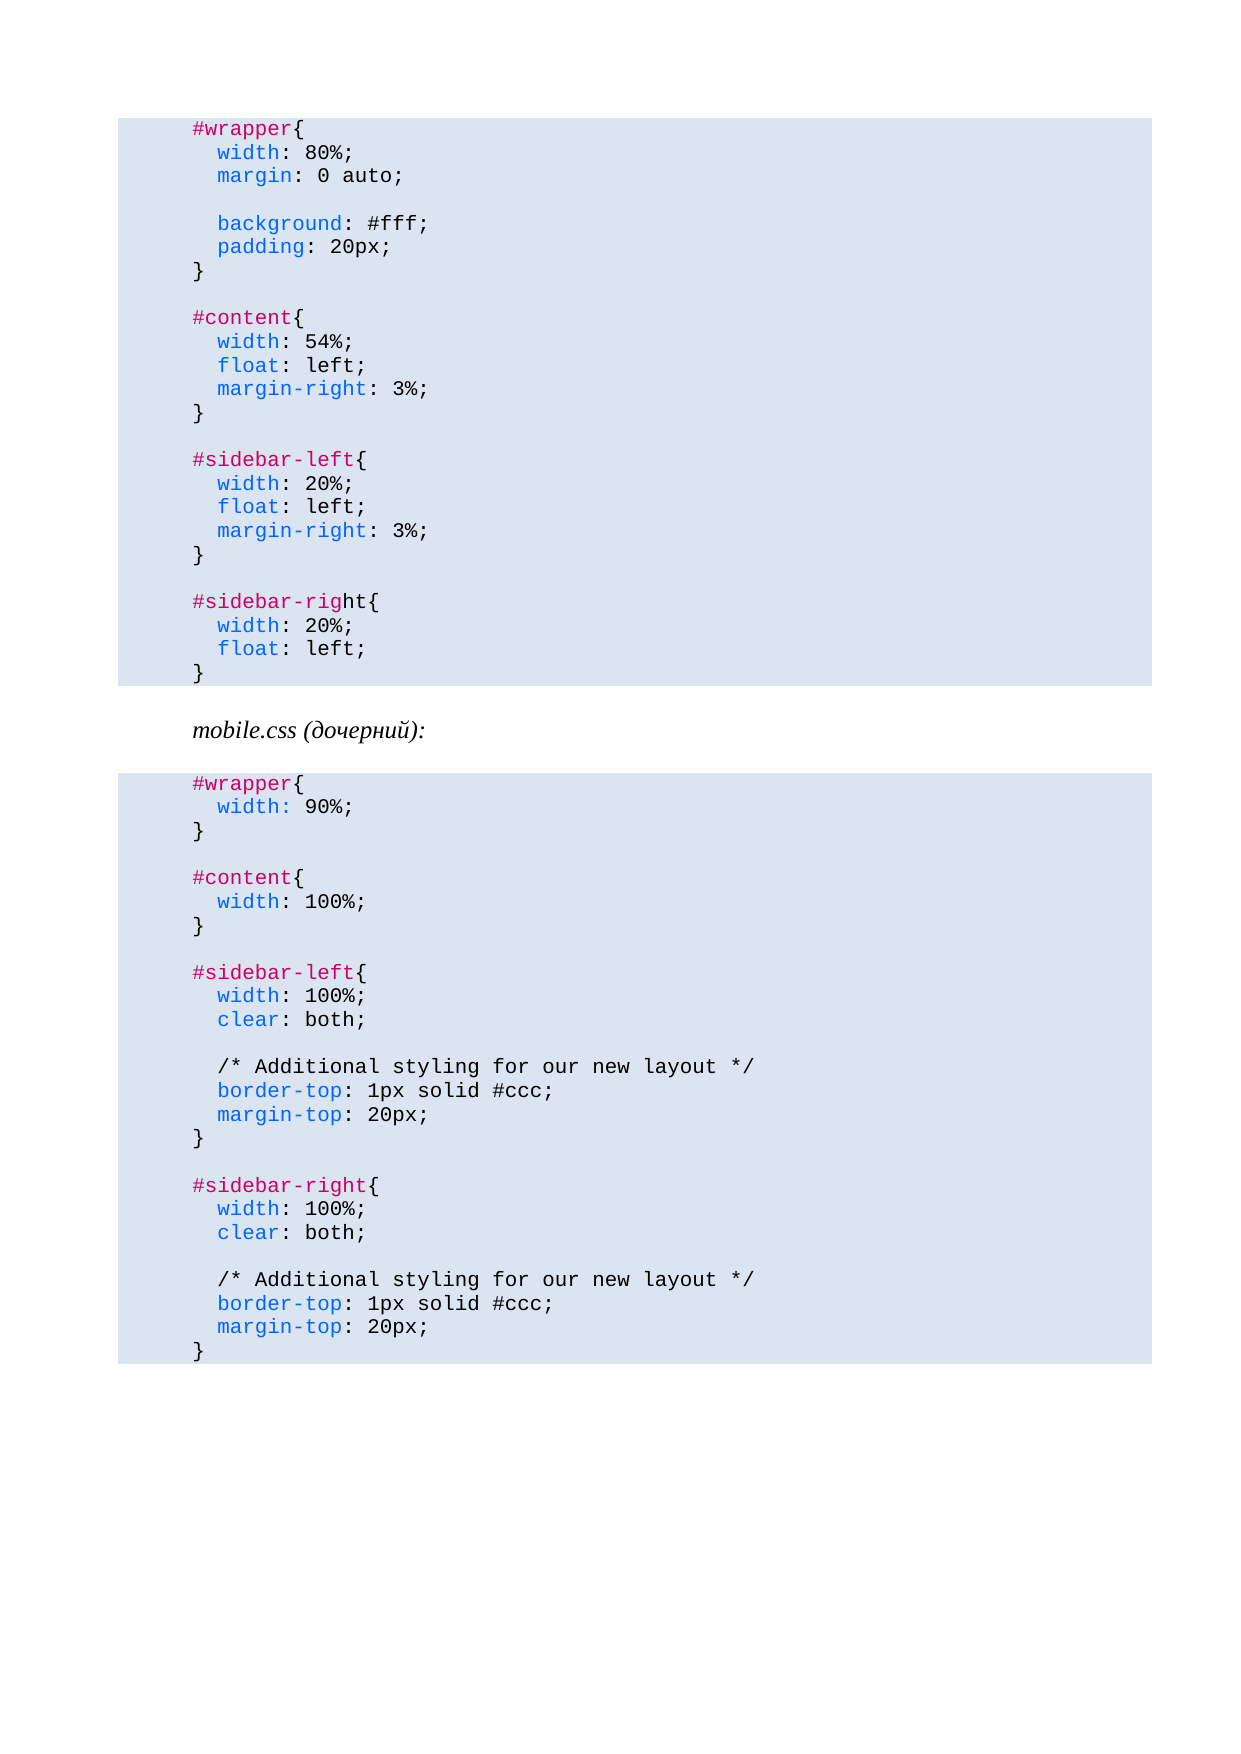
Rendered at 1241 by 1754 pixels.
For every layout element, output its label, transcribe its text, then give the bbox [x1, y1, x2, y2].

text clear: both; [118, 1222, 1152, 1246]
text float: left; [118, 496, 1152, 520]
text float: left; [118, 354, 1152, 378]
text #wrapper{ [118, 773, 1152, 796]
text width: 100%; [118, 1198, 1152, 1222]
text } [118, 544, 1152, 567]
text #sidebar-left{ [118, 962, 1152, 986]
text width: 80%; [118, 142, 1152, 165]
text } [118, 662, 1152, 686]
text clear: both; [118, 1009, 1152, 1033]
text width: 20%; [118, 615, 1152, 638]
text } [118, 1340, 1152, 1364]
text border-top: 1px solid #ccc; [118, 1293, 1152, 1317]
text width: 20%; [118, 473, 1152, 496]
text /* Additional styling for our new layout */ [118, 1269, 1152, 1293]
text #sidebar-right{ [118, 1175, 1152, 1198]
text #sidebar-right{ [118, 591, 1152, 615]
text #sidebar-left{ [118, 449, 1152, 473]
text background: #fff; [118, 213, 1152, 236]
text } [118, 1127, 1152, 1151]
text } [118, 402, 1152, 426]
text /* Additional styling for our new layout */ [118, 1056, 1152, 1080]
text } [118, 820, 1152, 844]
text margin-right: 3%; [118, 520, 1152, 544]
text width: 54%; [118, 331, 1152, 354]
text margin: 0 auto; [118, 165, 1152, 189]
text #content{ [118, 867, 1152, 891]
text width: 100%; [118, 891, 1152, 914]
text #content{ [118, 307, 1152, 331]
text } [118, 260, 1152, 284]
text padding: 20px; [118, 236, 1152, 260]
text width: 100%; [118, 986, 1152, 1009]
text width: 90%; [118, 796, 1152, 820]
text margin-top: 20px; [118, 1104, 1152, 1127]
text border-top: 1px solid #ccc; [118, 1080, 1152, 1104]
text float: left; [118, 638, 1152, 662]
text margin-top: 20px; [118, 1317, 1152, 1340]
text } [118, 914, 1152, 938]
text #wrapper{ [118, 118, 1152, 142]
text mobile.css (дочерний): [118, 715, 1152, 743]
text margin-right: 3%; [118, 378, 1152, 402]
